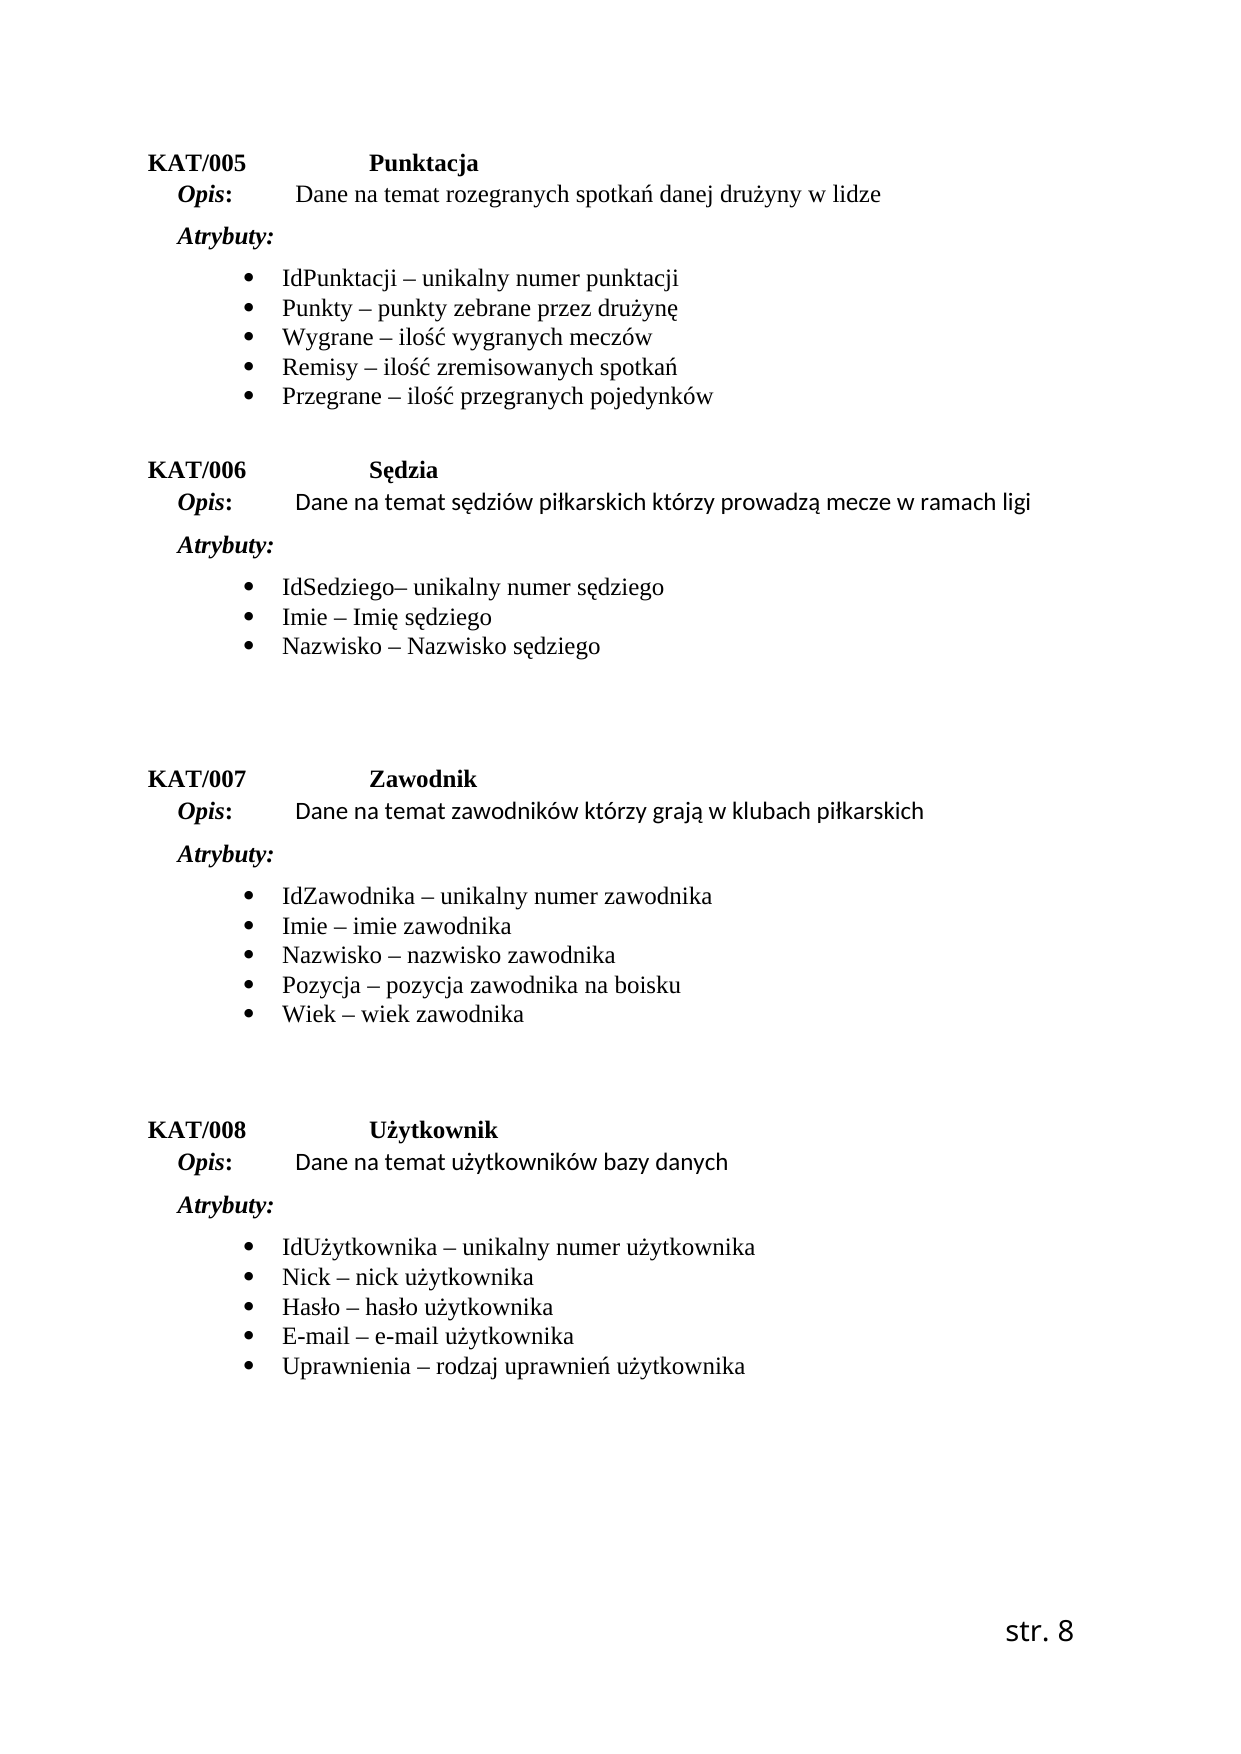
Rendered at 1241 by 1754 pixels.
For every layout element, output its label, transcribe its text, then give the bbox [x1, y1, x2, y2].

text Opis: Dane na temat użytkowników bazy danych [177, 1146, 1074, 1177]
subtitle KAT/005 Punktacja [148, 148, 1093, 176]
list Wiek – wiek zawodnika [244, 999, 1074, 1028]
list IdZawodnika – unikalny numer zawodnika [244, 881, 1074, 910]
list Wygrane – ilość wygranych meczów [244, 322, 1074, 351]
list E-mail – e-mail użytkownika [244, 1321, 1074, 1350]
text Atrybuty: [177, 530, 1074, 559]
list Uprawnienia – rodzaj uprawnień użytkownika [244, 1351, 1074, 1379]
list Punkty – punkty zebrane przez drużynę [244, 293, 1074, 321]
list Imie – Imię sędziego [244, 602, 1074, 631]
subtitle KAT/008 Użytkownik [148, 1115, 1093, 1144]
list Pozycja – pozycja zawodnika na boisku [244, 970, 1074, 999]
text Opis: Dane na temat zawodników którzy grają w klubach piłkarskich [177, 795, 1074, 826]
subtitle KAT/007 Zawodnik [148, 764, 1093, 793]
list IdPunktacji – unikalny numer punktacji [244, 263, 1074, 292]
text Atrybuty: [177, 839, 1074, 868]
list Nazwisko – Nazwisko sędziego [244, 631, 1074, 660]
text Opis: Dane na temat rozegranych spotkań danej drużyny w lidze [177, 179, 1074, 208]
list IdSedziego– unikalny numer sędziego [244, 572, 1074, 601]
list Hasło – hasło użytkownika [244, 1292, 1074, 1320]
list Imie – imie zawodnika [244, 911, 1074, 939]
text Atrybuty: [177, 221, 1074, 250]
list Nick – nick użytkownika [244, 1262, 1074, 1291]
list Remisy – ilość zremisowanych spotkań [244, 352, 1074, 381]
subtitle KAT/006 Sędzia [148, 455, 1093, 484]
text Atrybuty: [177, 1190, 1074, 1219]
text Opis: Dane na temat sędziów piłkarskich którzy prowadzą mecze w ramach ligi [177, 486, 1074, 517]
list Przegrane – ilość przegranych pojedynków [244, 381, 1074, 410]
list IdUżytkownika – unikalny numer użytkownika [244, 1232, 1074, 1261]
list Nazwisko – nazwisko zawodnika [244, 940, 1074, 969]
